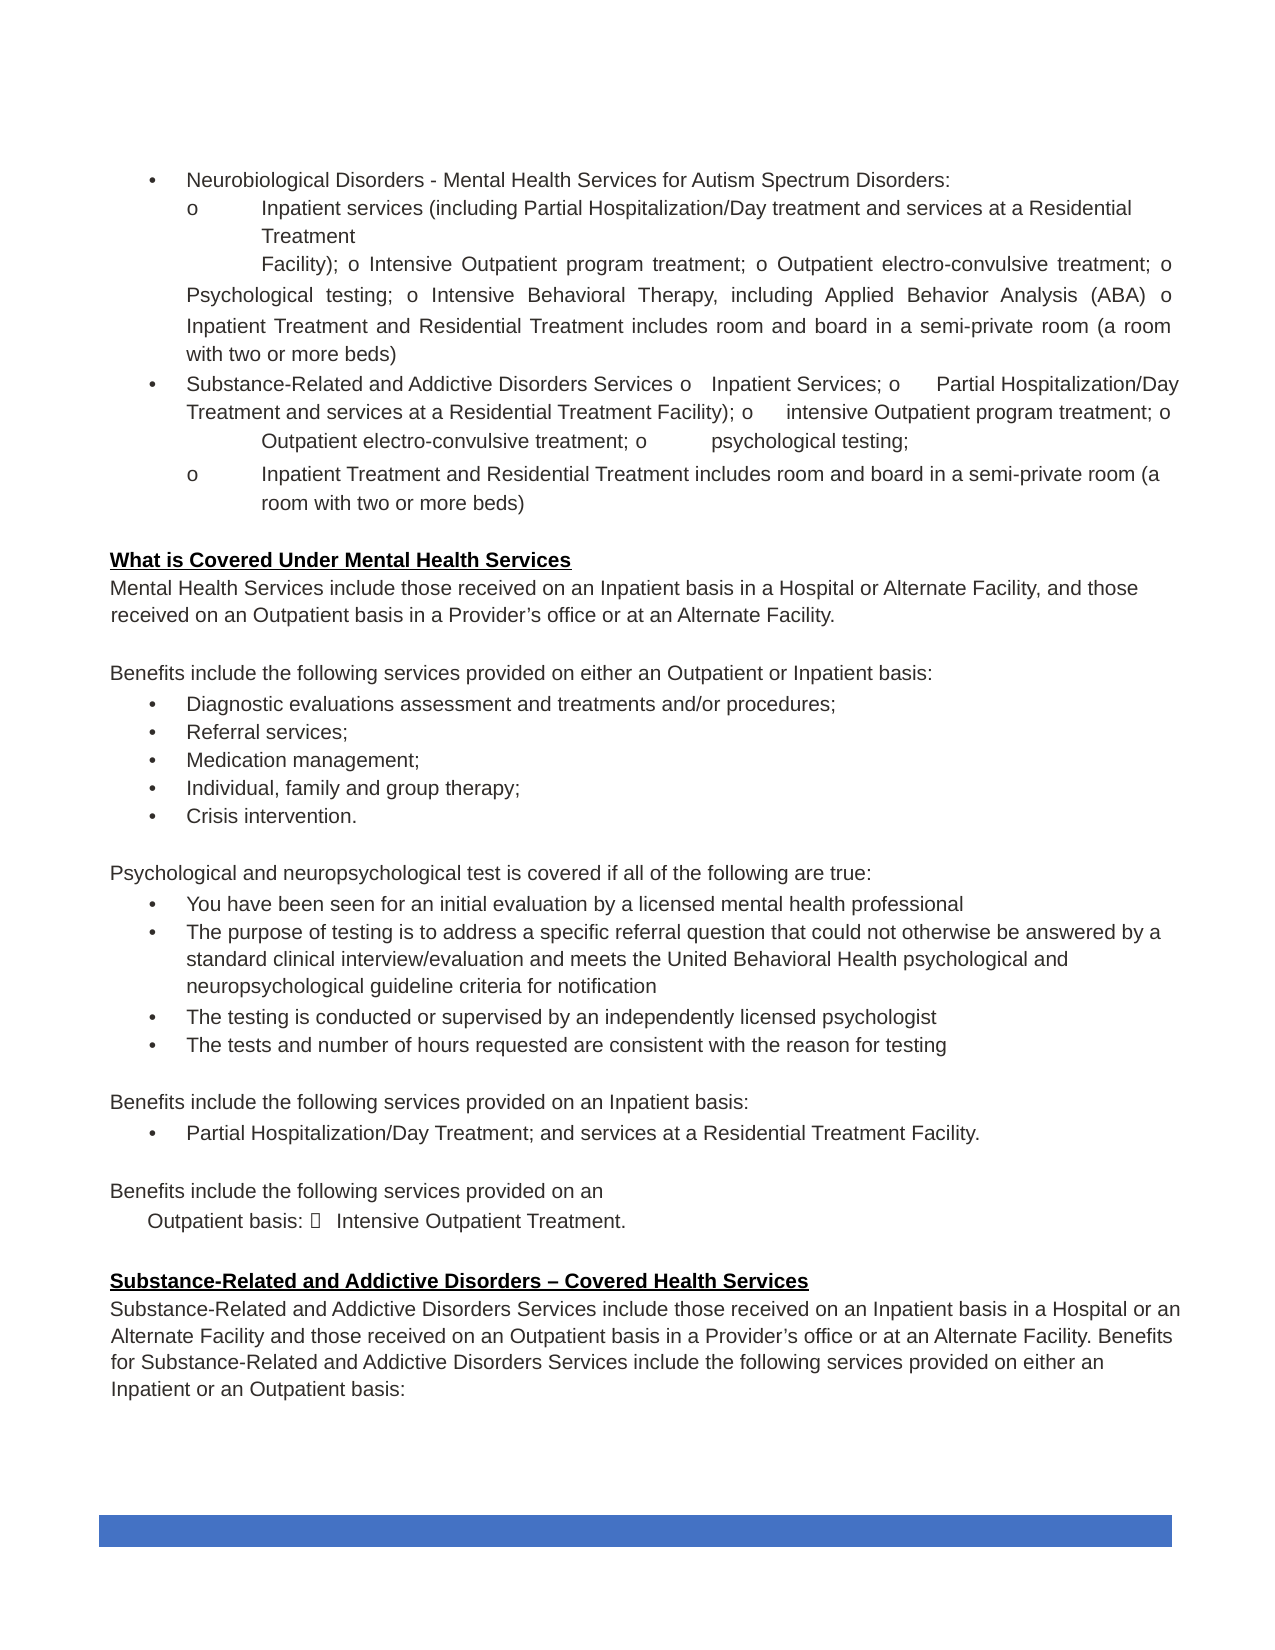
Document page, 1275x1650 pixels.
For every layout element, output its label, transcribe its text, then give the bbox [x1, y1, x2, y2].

subtitle What is Covered Under Mental Health Services [109, 548, 1183, 572]
list You have been seen for an initial evaluation by a licensed mental health professional [148, 892, 1182, 916]
list Medication management; [148, 747, 1182, 771]
list Substance-Related and Addictive Disorders Services o Inpatient Services; o Partial Hospitalization/Day Treatment and services at a Residential Treatment Facility); o intensive Outpatient program treatment; o Outpatient electro-convulsive treatment; o psychological testing; [148, 371, 1182, 454]
text Substance-Related and Addictive Disorders Services include those received on an Inpatient basis in a Hospital or an Alternate Facility and those received on an Outpatient basis in a Provider’s office or at an Alternate Facility. Benefits for Substance-Related and Addictive Disorders Services include the following services provided on either an Inpatient or an Outpatient basis: [109, 1297, 1182, 1401]
list The purpose of testing is to address a specific referral question that could not otherwise be answered by a standard clinical interview/evaluation and meets the United Behavioral Health psychological and neuropsychological guideline criteria for notification [148, 920, 1182, 998]
text Psychological and neuropsychological test is covered if all of the following are true: [109, 861, 1182, 885]
list Referral services; [148, 719, 1182, 743]
list Inpatient Treatment and Residential Treatment includes room and board in a semi-private room (a room with two or more beds) [186, 462, 1182, 514]
list Diagnostic evaluations assessment and treatments and/or procedures; [148, 691, 1182, 715]
text Benefits include the following services provided on an Inpatient basis: [109, 1090, 1182, 1114]
list Partial Hospitalization/Day Treatment; and services at a Residential Treatment Facility. [148, 1121, 1182, 1145]
text Benefits include the following services provided on an Outpatient basis:  Intensive Outpatient Treatment. [109, 1179, 699, 1234]
list The tests and number of hours requested are consistent with the reason for testing [148, 1032, 1182, 1056]
list Individual, family and group therapy; [148, 776, 1182, 799]
list Crisis intervention. [148, 803, 1182, 827]
list Inpatient services (including Partial Hospitalization/Day treatment and services at a Residential Treatment [186, 196, 1182, 248]
text Mental Health Services include those received on an Inpatient basis in a Hospital or Alternate Facility, and those received on an Outpatient basis in a Provider’s office or at an Alternate Facility. [109, 576, 1182, 627]
list Neurobiological Disorders - Mental Health Services for Autism Spectrum Disorders: [148, 167, 1182, 191]
subtitle Substance-Related and Addictive Disorders – Covered Health Services [109, 1268, 1183, 1292]
list The testing is conducted or supervised by an independently licensed psychologist [148, 1004, 1182, 1028]
text Benefits include the following services provided on either an Outpatient or Inpatient basis: [109, 660, 1182, 684]
text Facility); o Intensive Outpatient program treatment; o Outpatient electro-convulsive treatment; o Psychological testing; o Intensive Behavioral Therapy, including Applied Behavior Analysis (ABA) o Inpatient Treatment and Residential Treatment includes room and board in a semi-private room (a room with two or more beds) [186, 252, 1172, 366]
